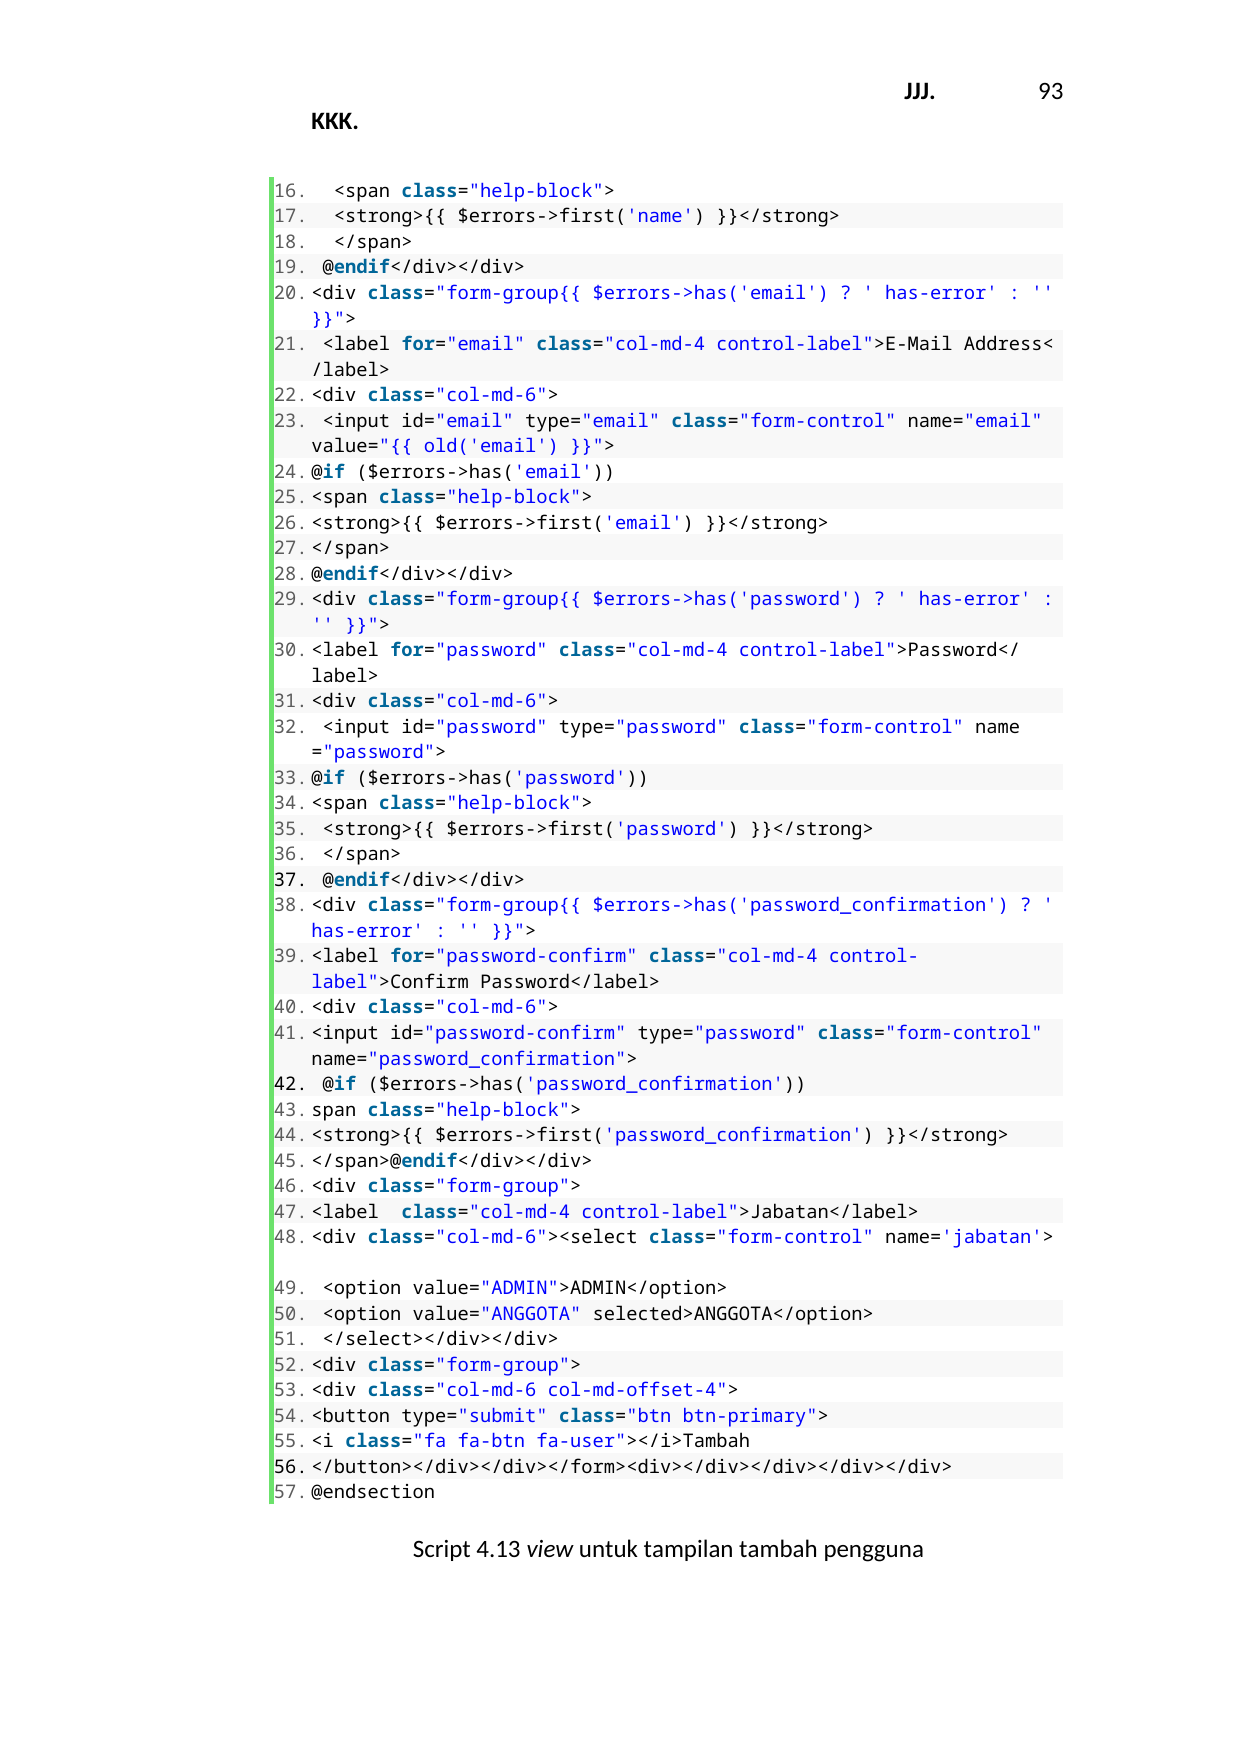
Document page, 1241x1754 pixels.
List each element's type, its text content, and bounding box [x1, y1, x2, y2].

list @if ($errors->has('password_confirmation')) [274, 1070, 1063, 1096]
list <button type="submit" class="btn btn-primary"> [274, 1402, 1063, 1428]
list <div class="form-group{{ $errors->has('password') ? ' has-error' : '' }}"> [274, 586, 1063, 637]
list <span class="help-block"> [274, 790, 1063, 815]
list <strong>{{ $errors->first('password_confirmation') }}</strong> [274, 1121, 1063, 1147]
list span class="help-block"> [274, 1096, 1063, 1121]
list <label for="email" class="col-md-4 control-label">E-Mail Address</label> [274, 330, 1063, 381]
list <div class="col-md-6"><select class="form-control" name='jabatan'> [274, 1223, 1063, 1274]
list <i class="fa fa-btn fa-user"></i>Tambah [274, 1428, 1063, 1453]
list <strong>{{ $errors->first('name') }}</strong> [274, 203, 1063, 228]
list <div class="form-group"> [274, 1172, 1063, 1198]
list <label for="password" class="col-md-4 control-label">Password</label> [274, 637, 1063, 688]
list </span> [274, 534, 1063, 560]
list <input id="password" type="password" class="form-control" name="password"> [274, 713, 1063, 764]
list @endif</div></div> [274, 254, 1063, 279]
list <div class="col-md-6"> [274, 381, 1063, 407]
list </span> [274, 841, 1063, 866]
list <label for="password-confirm" class="col-md-4 control-label">Confirm Password</label> [274, 943, 1063, 994]
list <span class="help-block"> [274, 177, 1063, 203]
list </button></div></div></form><div></div></div></div></div> [274, 1453, 1063, 1479]
list @if ($errors->has('password')) [274, 764, 1063, 790]
list @if ($errors->has('email')) [274, 458, 1063, 483]
list </select></div></div> [274, 1326, 1063, 1351]
list <strong>{{ $errors->first('password') }}</strong> [274, 815, 1063, 841]
list <div class="col-md-6 col-md-offset-4"> [274, 1377, 1063, 1402]
list </span> [274, 228, 1063, 254]
list <div class="form-group"> [274, 1351, 1063, 1377]
list <div class="col-md-6"> [274, 688, 1063, 713]
list </span>@endif</div></div> [274, 1147, 1063, 1172]
list @endif</div></div> [274, 866, 1063, 892]
list Script 4.13 view untuk tampilan tambah pengguna [274, 1533, 1063, 1564]
list <option value="ANGGOTA" selected>ANGGOTA</option> [274, 1300, 1063, 1326]
list <label class="col-md-4 control-label">Jabatan</label> [274, 1198, 1063, 1223]
list <input id="password-confirm" type="password" class="form-control" name="password_confirmation"> [274, 1019, 1063, 1070]
list <span class="help-block"> [274, 483, 1063, 509]
list @endif</div></div> [274, 560, 1063, 586]
list <strong>{{ $errors->first('email') }}</strong> [274, 509, 1063, 534]
list <input id="email" type="email" class="form-control" name="email" value="{{ old('email') }}"> [274, 407, 1063, 458]
list <div class="col-md-6"> [274, 994, 1063, 1019]
list <option value="ADMIN">ADMIN</option> [274, 1274, 1063, 1300]
list <div class="form-group{{ $errors->has('email') ? ' has-error' : '' }}"> [274, 279, 1063, 330]
list <div class="form-group{{ $errors->has('password_confirmation') ? ' has-error' : '' }}"> [274, 892, 1063, 943]
list @endsection [274, 1479, 1063, 1504]
